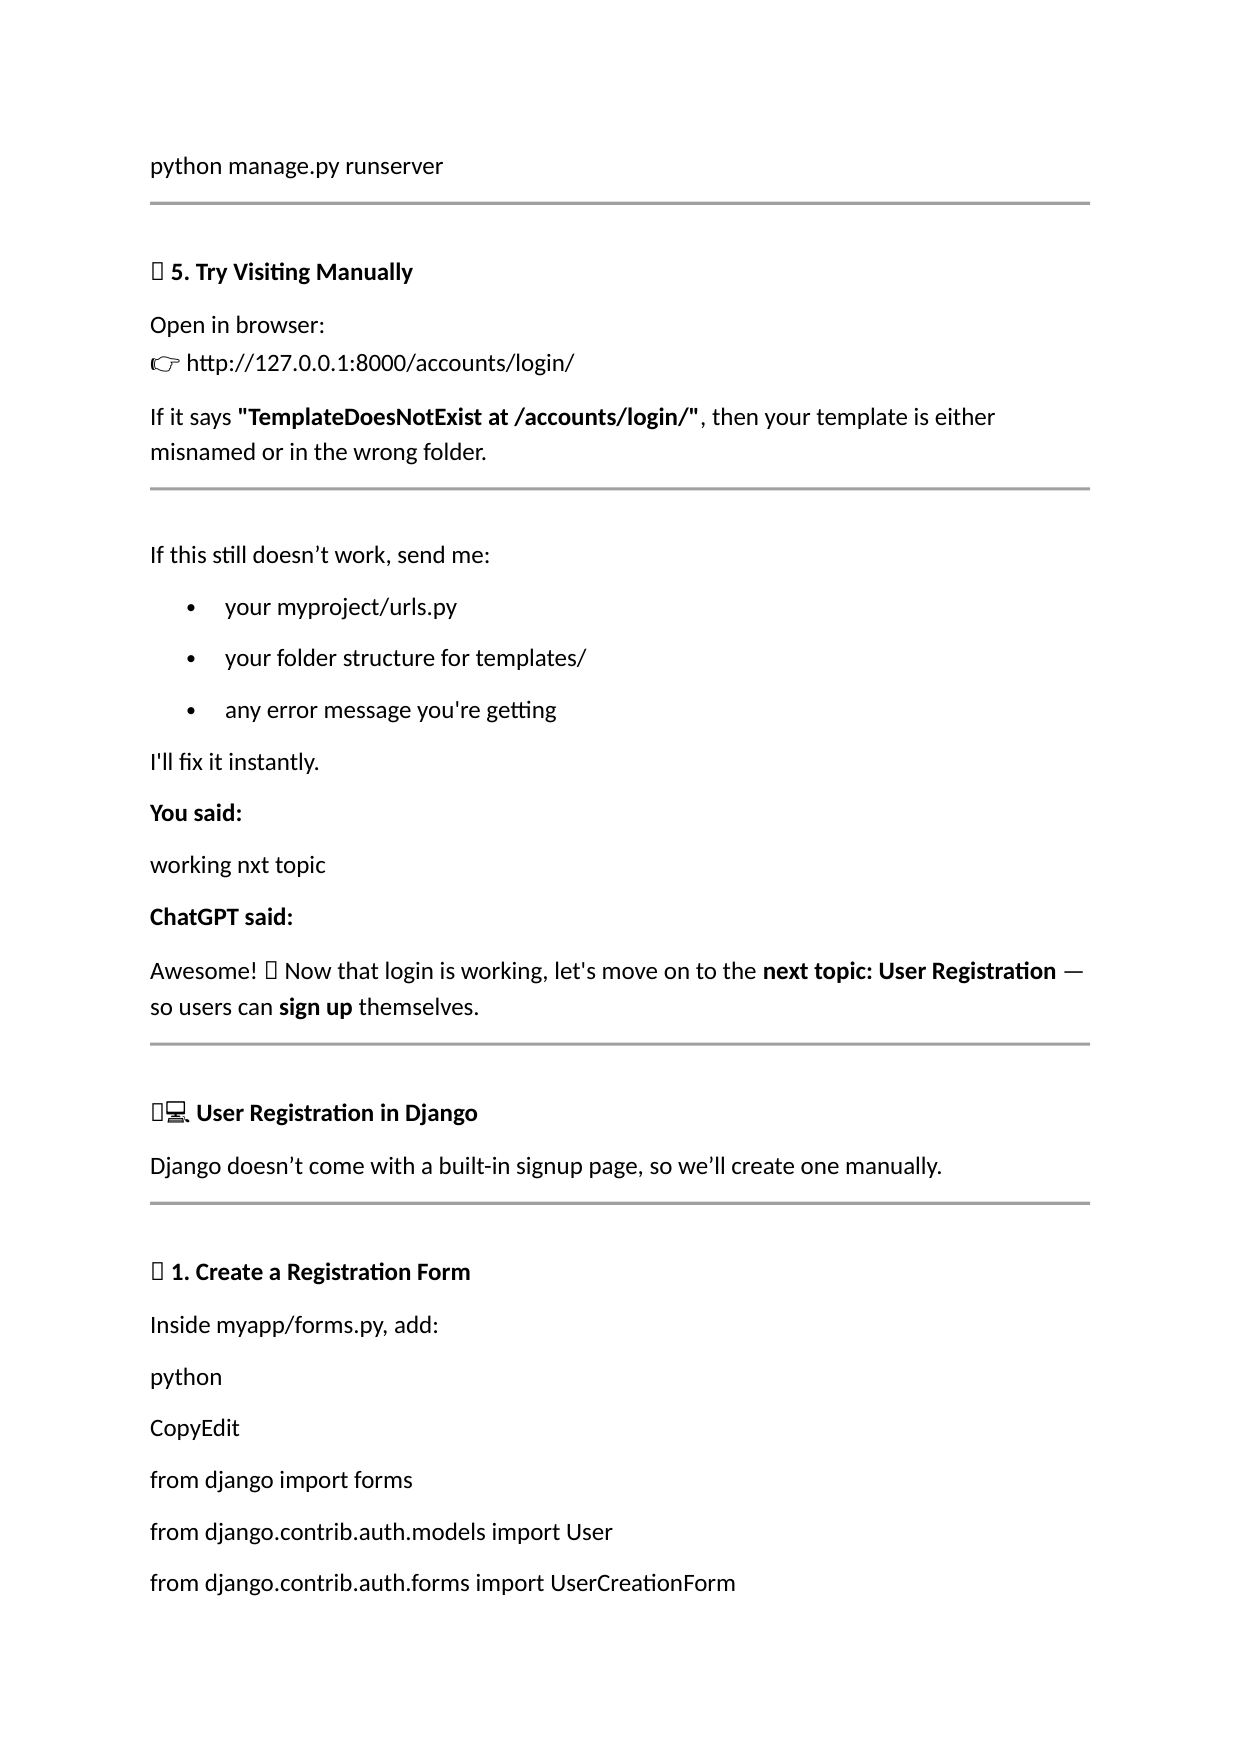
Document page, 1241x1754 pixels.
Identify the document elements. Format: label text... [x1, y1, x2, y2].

text ChatGPT said: [150, 901, 1090, 931]
text from django.contrib.auth.models import User [150, 1516, 1090, 1546]
text I'll fix it instantly. [150, 746, 1090, 776]
text Open in browser: 👉 http://127.0.0.1:8000/accounts/login/ [150, 309, 1090, 379]
list any error message you're getting [187, 694, 1090, 724]
text from django import forms [150, 1464, 1090, 1495]
text Inside myapp/forms.py, add: [150, 1309, 1090, 1340]
text python manage.py runserver [150, 150, 1090, 181]
list your myproject/urls.py [187, 591, 1090, 621]
text ✅ 5. Try Visiting Manually [150, 253, 1090, 287]
text CopyEdit [150, 1412, 1090, 1443]
text If it says "TemplateDoesNotExist at /accounts/login/", then your template is either misnamed or in the wrong folder. [150, 401, 1090, 466]
text 🧑‍💻 User Registration in Django [150, 1094, 1090, 1128]
text working nxt topic [150, 849, 1090, 879]
list your folder structure for templates/ [187, 642, 1090, 673]
text Awesome! 🎉 Now that login is working, let's move on to the next topic: User Registration — so users can sign up themselves. [150, 952, 1090, 1021]
text Django doesn’t come with a built-in signup page, so we’ll create one manually. [150, 1150, 1090, 1181]
text python [150, 1361, 1090, 1391]
text from django.contrib.auth.forms import UserCreationForm [150, 1567, 1090, 1598]
text You said: [150, 797, 1090, 828]
text If this still doesn’t work, send me: [150, 539, 1090, 569]
text ✅ 1. Create a Registration Form [150, 1253, 1090, 1287]
